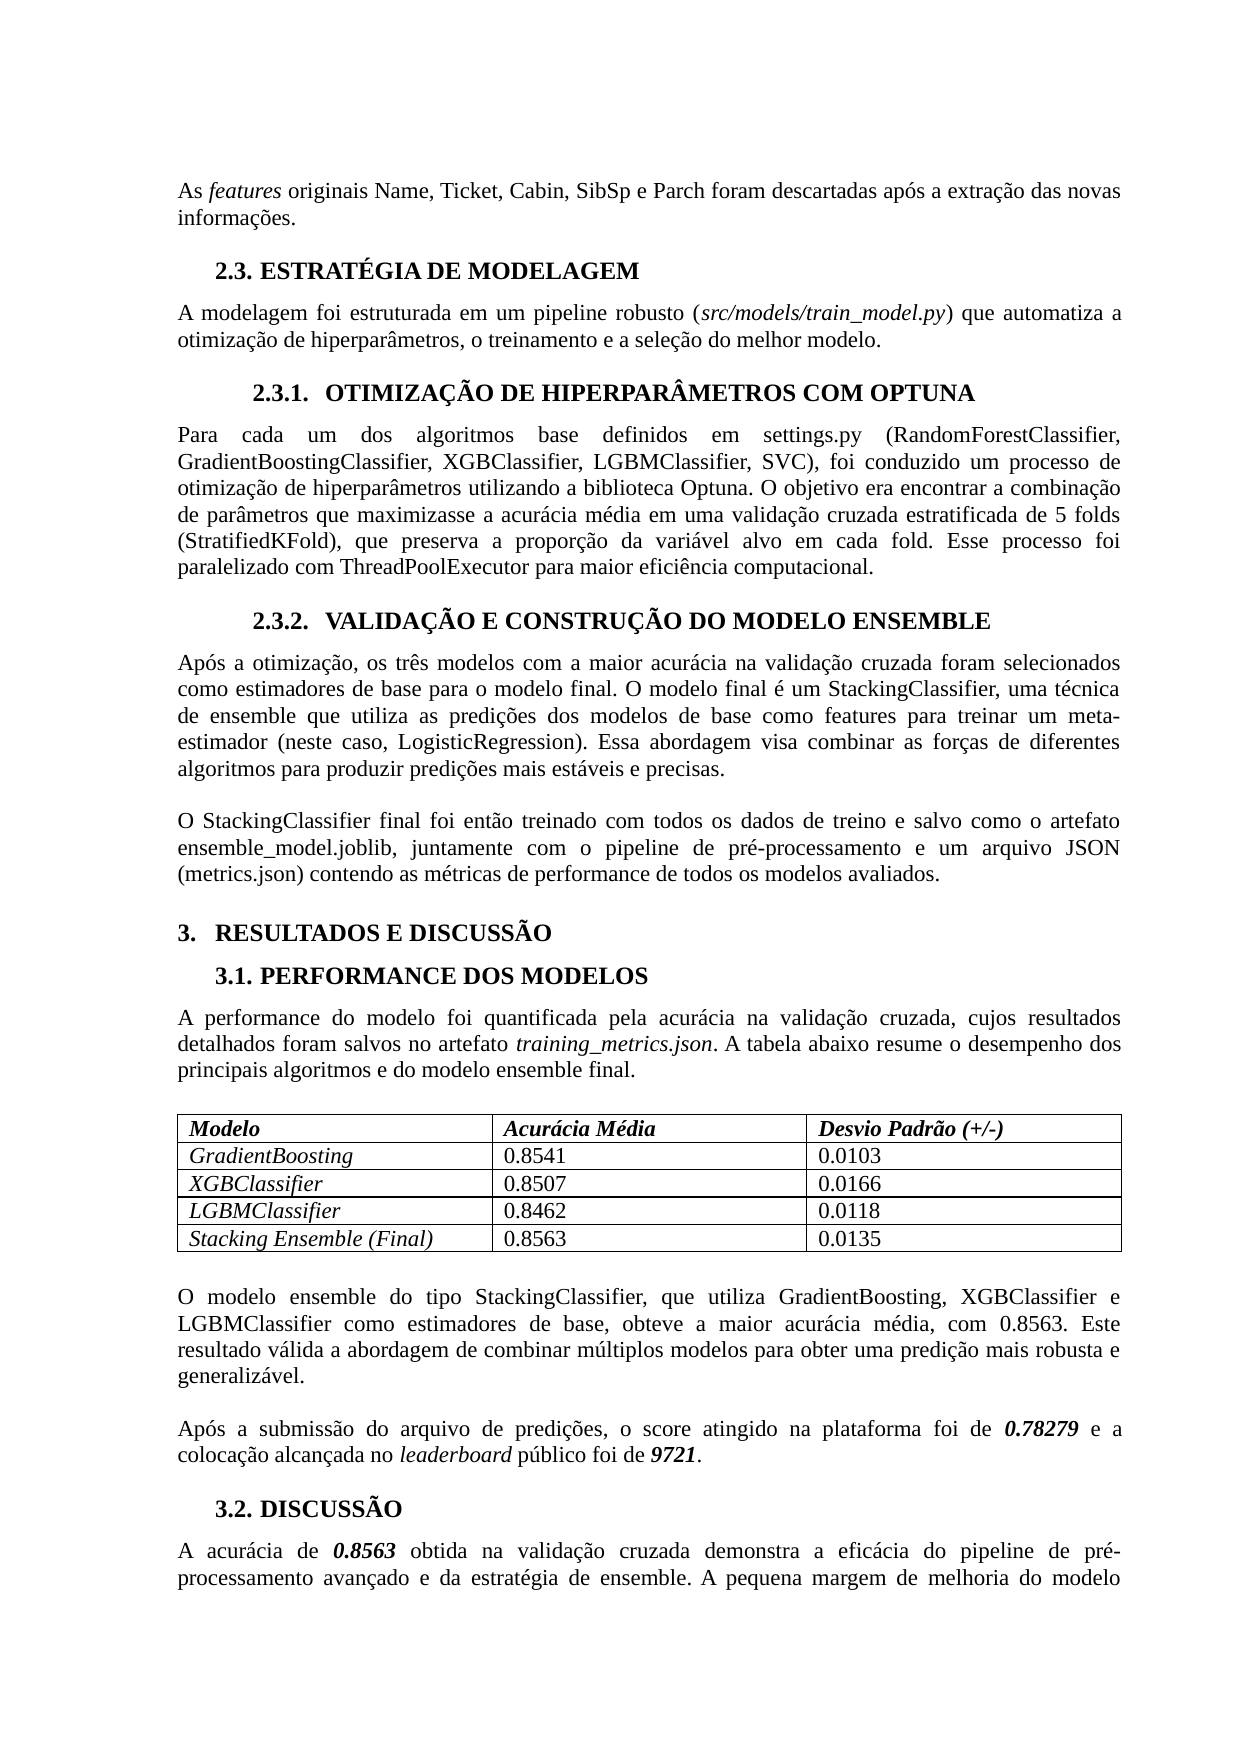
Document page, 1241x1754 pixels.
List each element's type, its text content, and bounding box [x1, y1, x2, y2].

table_cell 0.0103 [807, 1143, 1121, 1169]
table_cell XGBClassifier [178, 1170, 492, 1196]
text O modelo ensemble do tipo StackingClassifier, que utiliza GradientBoosting, XGBClassifier e LGBMClassifier como estimadores de base, obteve a maior acurácia média, com 0.8563. Este resultado válida a abordagem de combinar múltiplos modelos para obter uma predição mais robusta e generalizável. [177, 1283, 1122, 1389]
table_cell Stacking Ensemble (Final) [178, 1225, 492, 1251]
text Para cada um dos algoritmos base definidos em settings.py (RandomForestClassifier, GradientBoostingClassifier, XGBClassifier, LGBMClassifier, SVC), foi conduzido um processo de otimização de hiperparâmetros utilizando a biblioteca Optuna. O objetivo era encontrar a combinação de parâmetros que maximizasse a acurácia média em uma validação cruzada estratificada de 5 folds (StratifiedKFold), que preserva a proporção da variável alvo em cada fold. Esse processo foi paralelizado com ThreadPoolExecutor para maior eficiência computacional. [177, 422, 1122, 580]
table_cell 0.0118 [807, 1198, 1121, 1224]
list ESTRATÉGIA DE MODELAGEM [215, 256, 1122, 285]
table_cell 0.0166 [807, 1170, 1121, 1196]
text Após a otimização, os três modelos com a maior acurácia na validação cruzada foram selecionados como estimadores de base para o modelo final. O modelo final é um StackingClassifier, uma técnica de ensemble que utiliza as predições dos modelos de base como features para treinar um meta-estimador (neste caso, LogisticRegression). Essa abordagem visa combinar as forças de diferentes algoritmos para produzir predições mais estáveis e precisas. [177, 649, 1122, 781]
table_cell 0.0135 [807, 1225, 1121, 1251]
table_header Desvio Padrão (+/-) [807, 1115, 1121, 1142]
table_cell 0.8462 [493, 1198, 806, 1224]
table_cell 0.8563 [493, 1225, 806, 1251]
table_header Modelo [178, 1115, 492, 1142]
table_cell LGBMClassifier [178, 1198, 492, 1224]
list PERFORMANCE DOS MODELOS [215, 961, 1122, 989]
list DISCUSSÃO [215, 1494, 1122, 1523]
table_cell GradientBoosting [178, 1143, 492, 1169]
table_header Acurácia Média [493, 1115, 806, 1142]
list RESULTADOS E DISCUSSÃO [177, 918, 1122, 946]
text A performance do modelo foi quantificada pela acurácia na validação cruzada, cujos resultados detalhados foram salvos no artefato training_metrics.json. A tabela abaixo resume o desempenho dos principais algoritmos e do modelo ensemble final. [177, 1004, 1122, 1083]
table_cell 0.8541 [493, 1143, 806, 1169]
list VALIDAÇÃO E CONSTRUÇÃO DO MODELO ENSEMBLE [252, 606, 1122, 635]
text As features originais Name, Ticket, Cabin, SibSp e Parch foram descartadas após a extração das novas informações. [177, 177, 1122, 230]
text O StackingClassifier final foi então treinado com todos os dados de treino e salvo como o artefato ensemble_model.joblib, juntamente com o pipeline de pré-processamento e um arquivo JSON (metrics.json) contendo as métricas de performance de todos os modelos avaliados. [177, 807, 1122, 886]
list OTIMIZAÇÃO DE HIPERPARÂMETROS COM OPTUNA [252, 378, 1122, 407]
table_cell 0.8507 [493, 1170, 806, 1196]
text A modelagem foi estruturada em um pipeline robusto (src/models/train_model.py) que automatiza a otimização de hiperparâmetros, o treinamento e a seleção do melhor modelo. [177, 299, 1122, 352]
text Após a submissão do arquivo de predições, o score atingido na plataforma foi de 0.78279 e a colocação alcançada no leaderboard público foi de 9721. [177, 1415, 1122, 1468]
